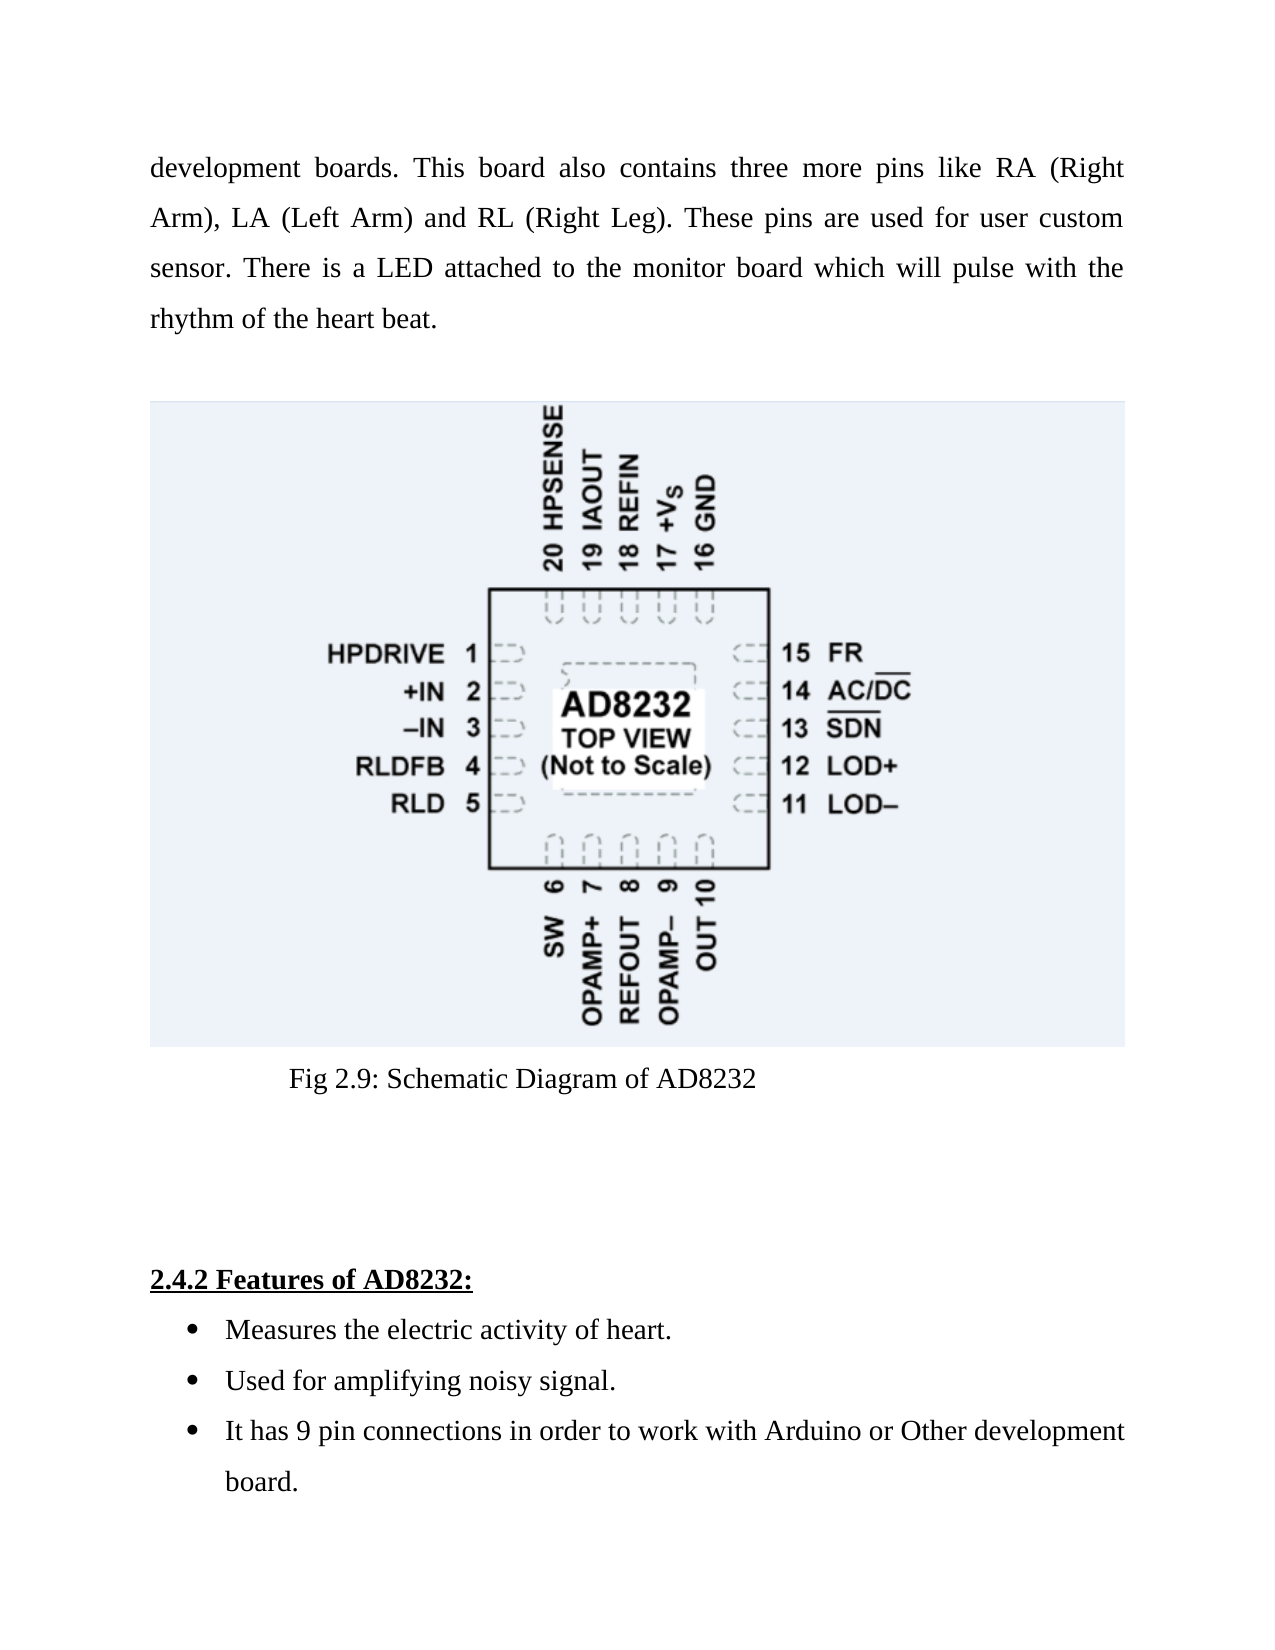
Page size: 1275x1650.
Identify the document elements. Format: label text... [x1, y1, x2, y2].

list Used for amplifying noisy signal. [187, 1363, 1125, 1396]
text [150, 150, 1125, 334]
text 2.4.2 Features of AD8232: [150, 1262, 1125, 1296]
list Measures the electric activity of heart. [187, 1312, 1125, 1346]
picture [150, 401, 1125, 1047]
list It has 9 pin connections in order to work with Arduino or Other development board. [187, 1413, 1125, 1497]
text Fig 2.9: Schematic Diagram of AD8232 [150, 1061, 1125, 1094]
